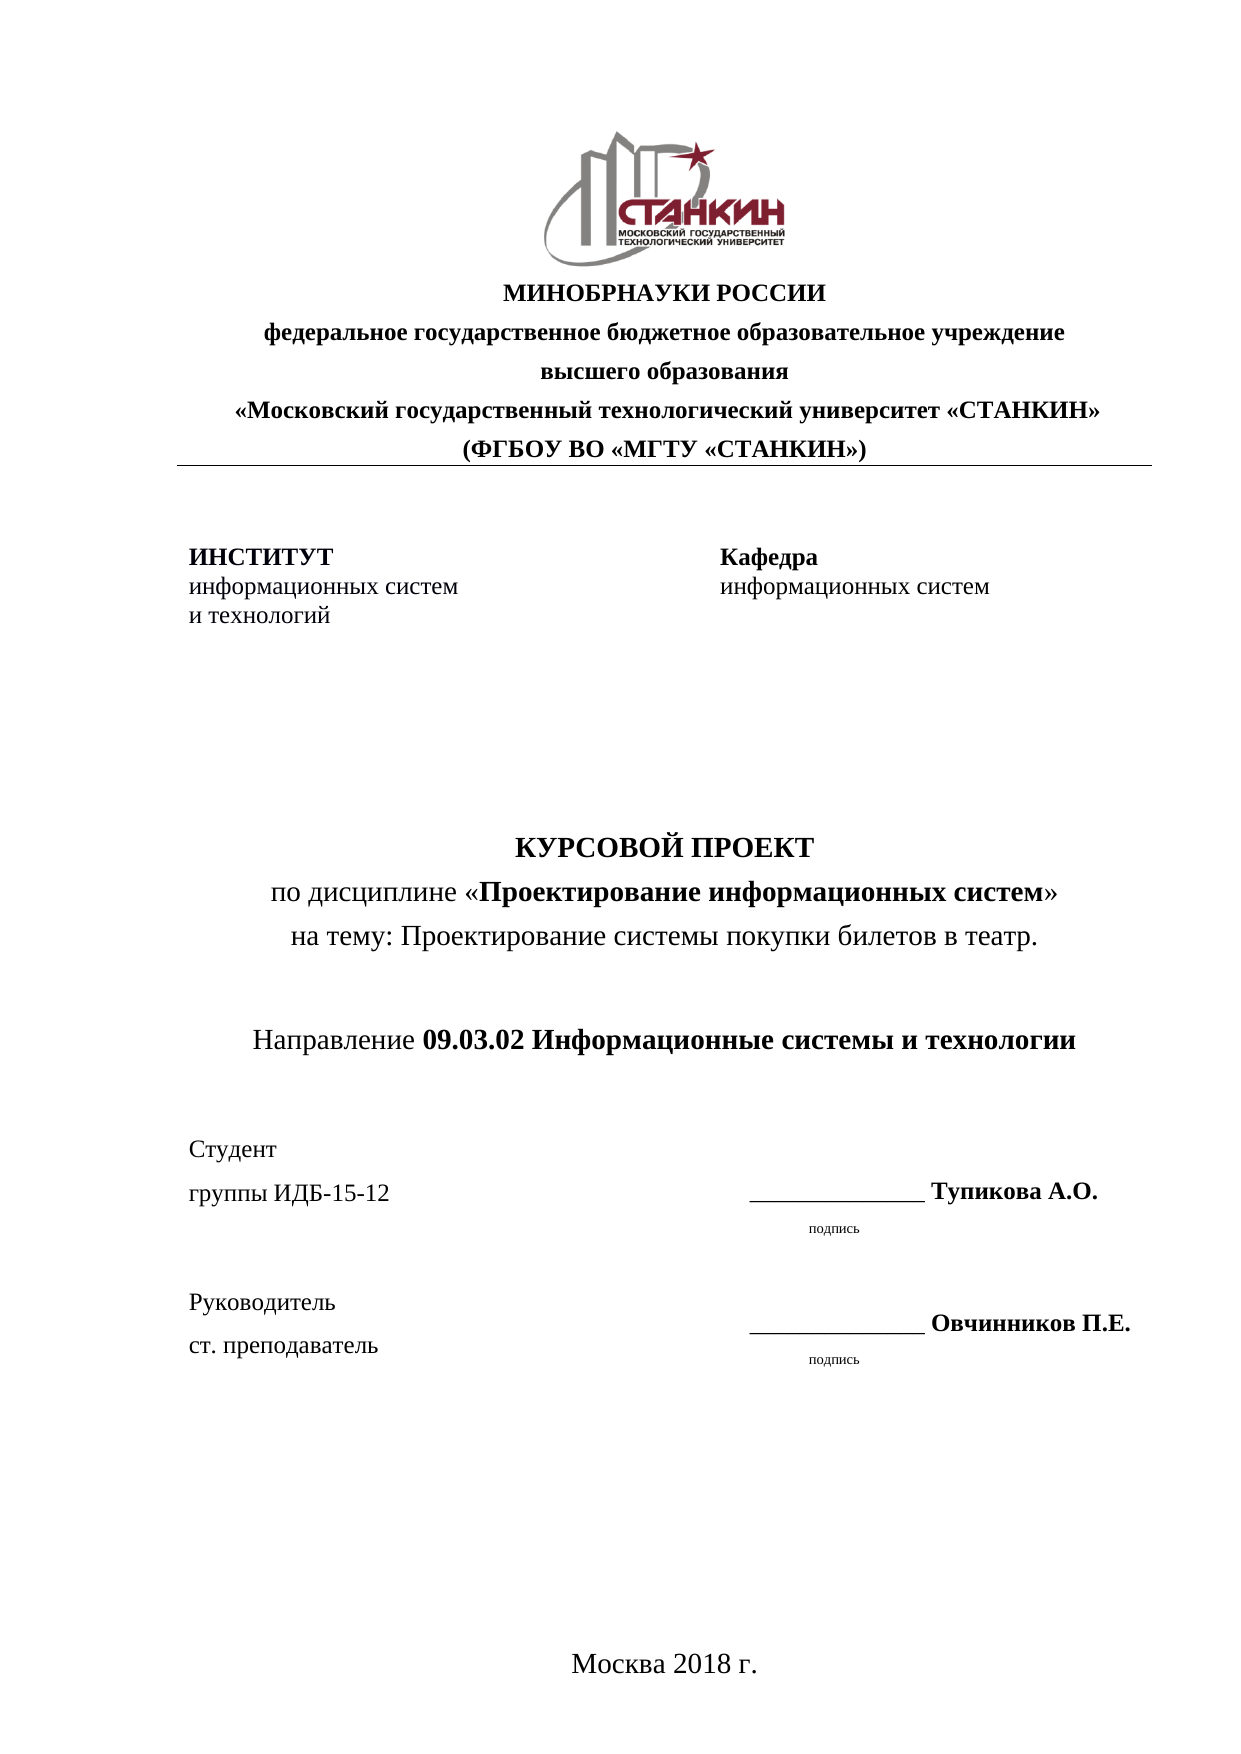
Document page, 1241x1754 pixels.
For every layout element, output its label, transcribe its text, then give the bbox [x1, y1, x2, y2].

table_header Студент группы ИДБ-15-12 [177, 1133, 676, 1265]
text по дисциплине «Проектирование информационных систем» [177, 874, 1152, 907]
table_header ______________ Тупикова А.О. подпись [676, 1133, 1174, 1265]
text на тему: Проектирование системы покупки билетов в театр. [177, 918, 1152, 951]
table_header ИНСТИТУТ информационных систем и технологий [177, 542, 709, 628]
text федеральное государственное бюджетное образовательное учреждение [177, 317, 1152, 346]
text КУРСОВОЙ ПРОЕКТ [177, 830, 1152, 863]
text «Московский государственный технологический университет «СТАНКИН» [177, 395, 1152, 424]
table_cell Руководитель ст. преподаватель [177, 1265, 676, 1397]
text высшего образования [177, 356, 1152, 385]
picture [542, 128, 787, 268]
table_header Кафедра информационных систем [709, 542, 1152, 628]
text (ФГБОУ ВО «МГТУ «СТАНКИН») [177, 434, 1152, 465]
text Направление 09.03.02 Информационные системы и технологии [177, 1022, 1152, 1056]
table_cell ______________ Овчинников П.Е. подпись [676, 1265, 1174, 1397]
text МИНОБРНАУКИ РОССИИ [177, 278, 1152, 306]
